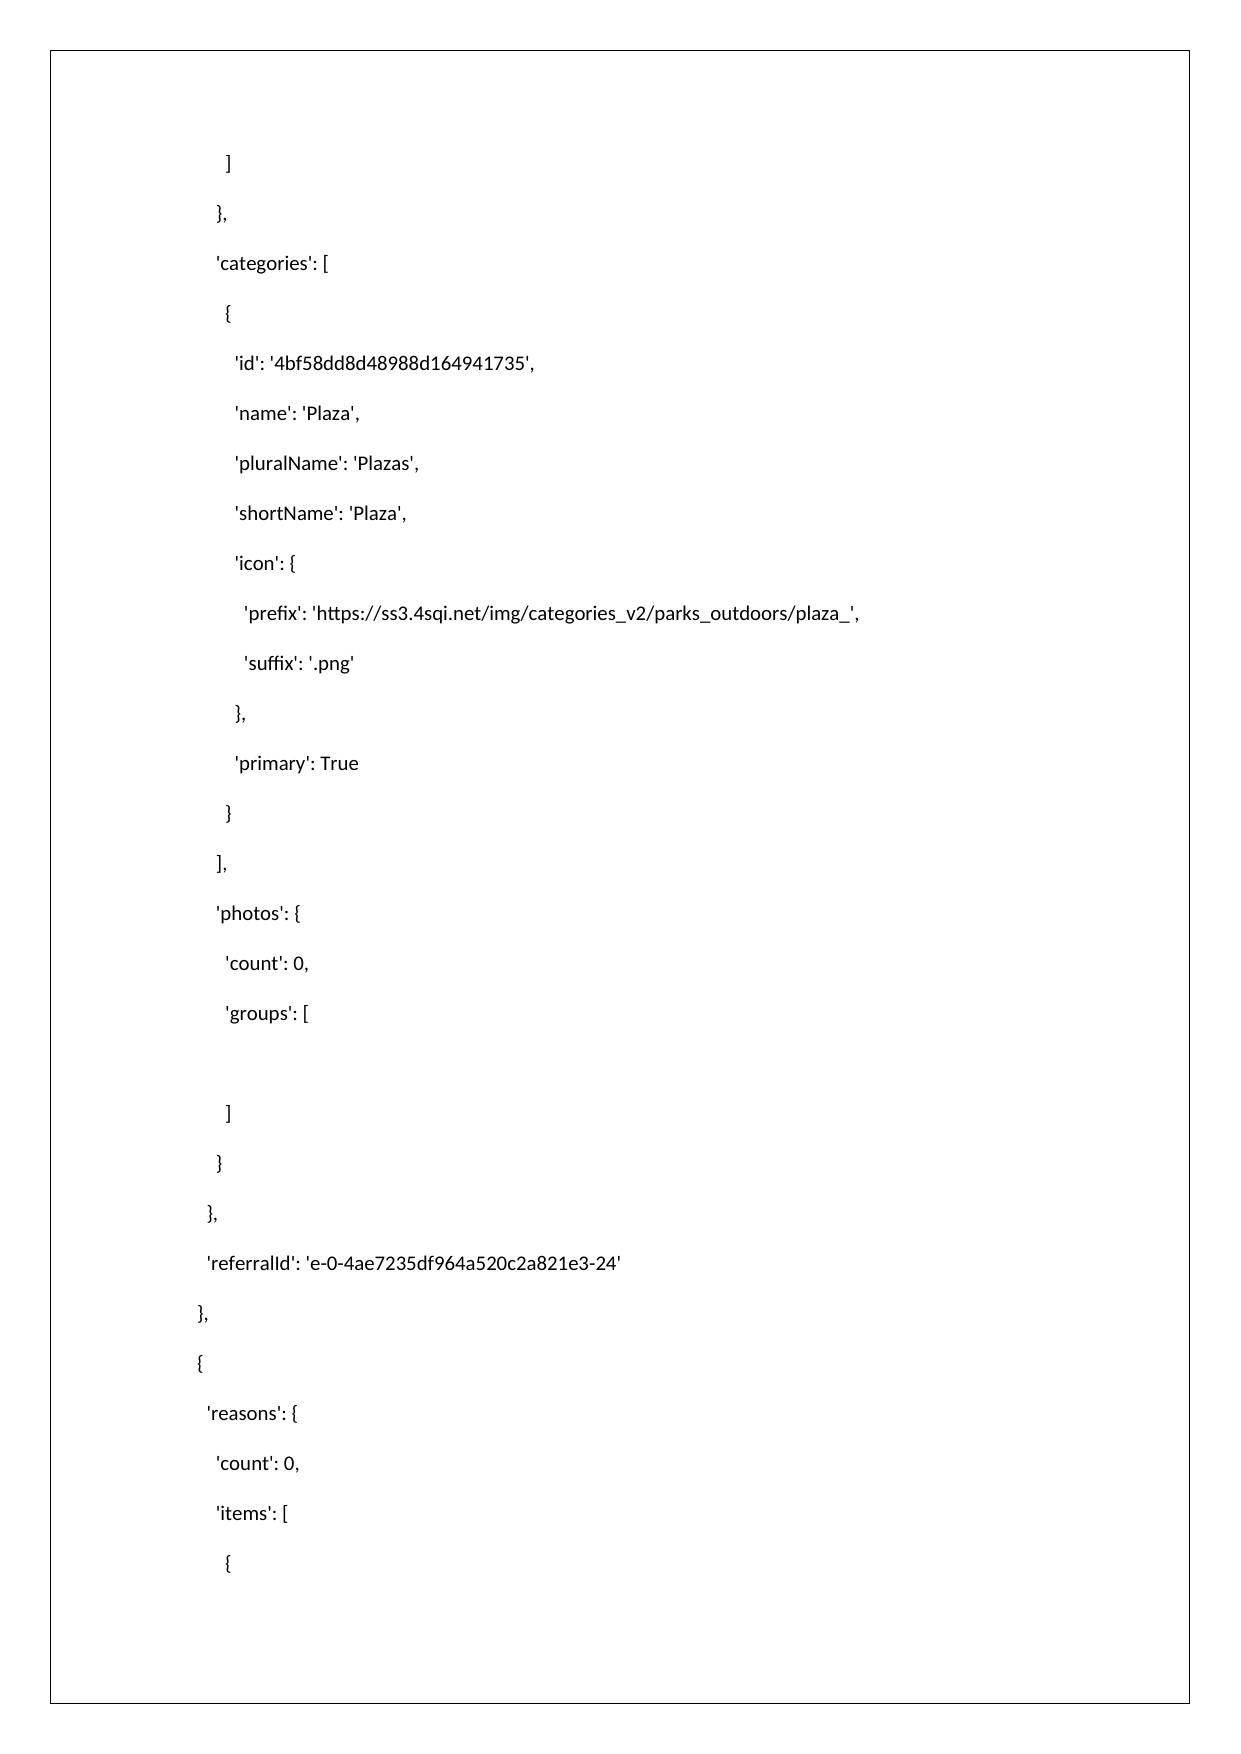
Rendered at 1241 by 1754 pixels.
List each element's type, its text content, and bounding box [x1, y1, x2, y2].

text 'count': 0, [150, 950, 1090, 975]
text }, [150, 200, 1090, 225]
text { [150, 1550, 1090, 1575]
text ] [150, 150, 1090, 175]
text } [150, 1150, 1090, 1175]
text 'count': 0, [150, 1450, 1090, 1475]
text 'photos': { [150, 900, 1090, 925]
text ] [150, 1100, 1090, 1125]
text 'pluralName': 'Plazas', [150, 450, 1090, 475]
text ], [150, 850, 1090, 875]
text { [150, 1350, 1090, 1375]
text 'groups': [ [150, 1000, 1090, 1025]
text }, [150, 1300, 1090, 1325]
text } [150, 800, 1090, 825]
text { [150, 300, 1090, 325]
text 'referralId': 'e-0-4ae7235df964a520c2a821e3-24' [150, 1250, 1090, 1275]
text 'id': '4bf58dd8d48988d164941735', [150, 350, 1090, 375]
text 'name': 'Plaza', [150, 400, 1090, 425]
text 'prefix': 'https://ss3.4sqi.net/img/categories_v2/parks_outdoors/plaza_', [150, 600, 1090, 625]
text 'reasons': { [150, 1400, 1090, 1425]
text 'shortName': 'Plaza', [150, 500, 1090, 525]
text 'suffix': '.png' [150, 650, 1090, 675]
text 'icon': { [150, 550, 1090, 575]
text }, [150, 700, 1090, 725]
text 'items': [ [150, 1500, 1090, 1525]
text }, [150, 1200, 1090, 1225]
text 'primary': True [150, 750, 1090, 775]
text 'categories': [ [150, 250, 1090, 275]
